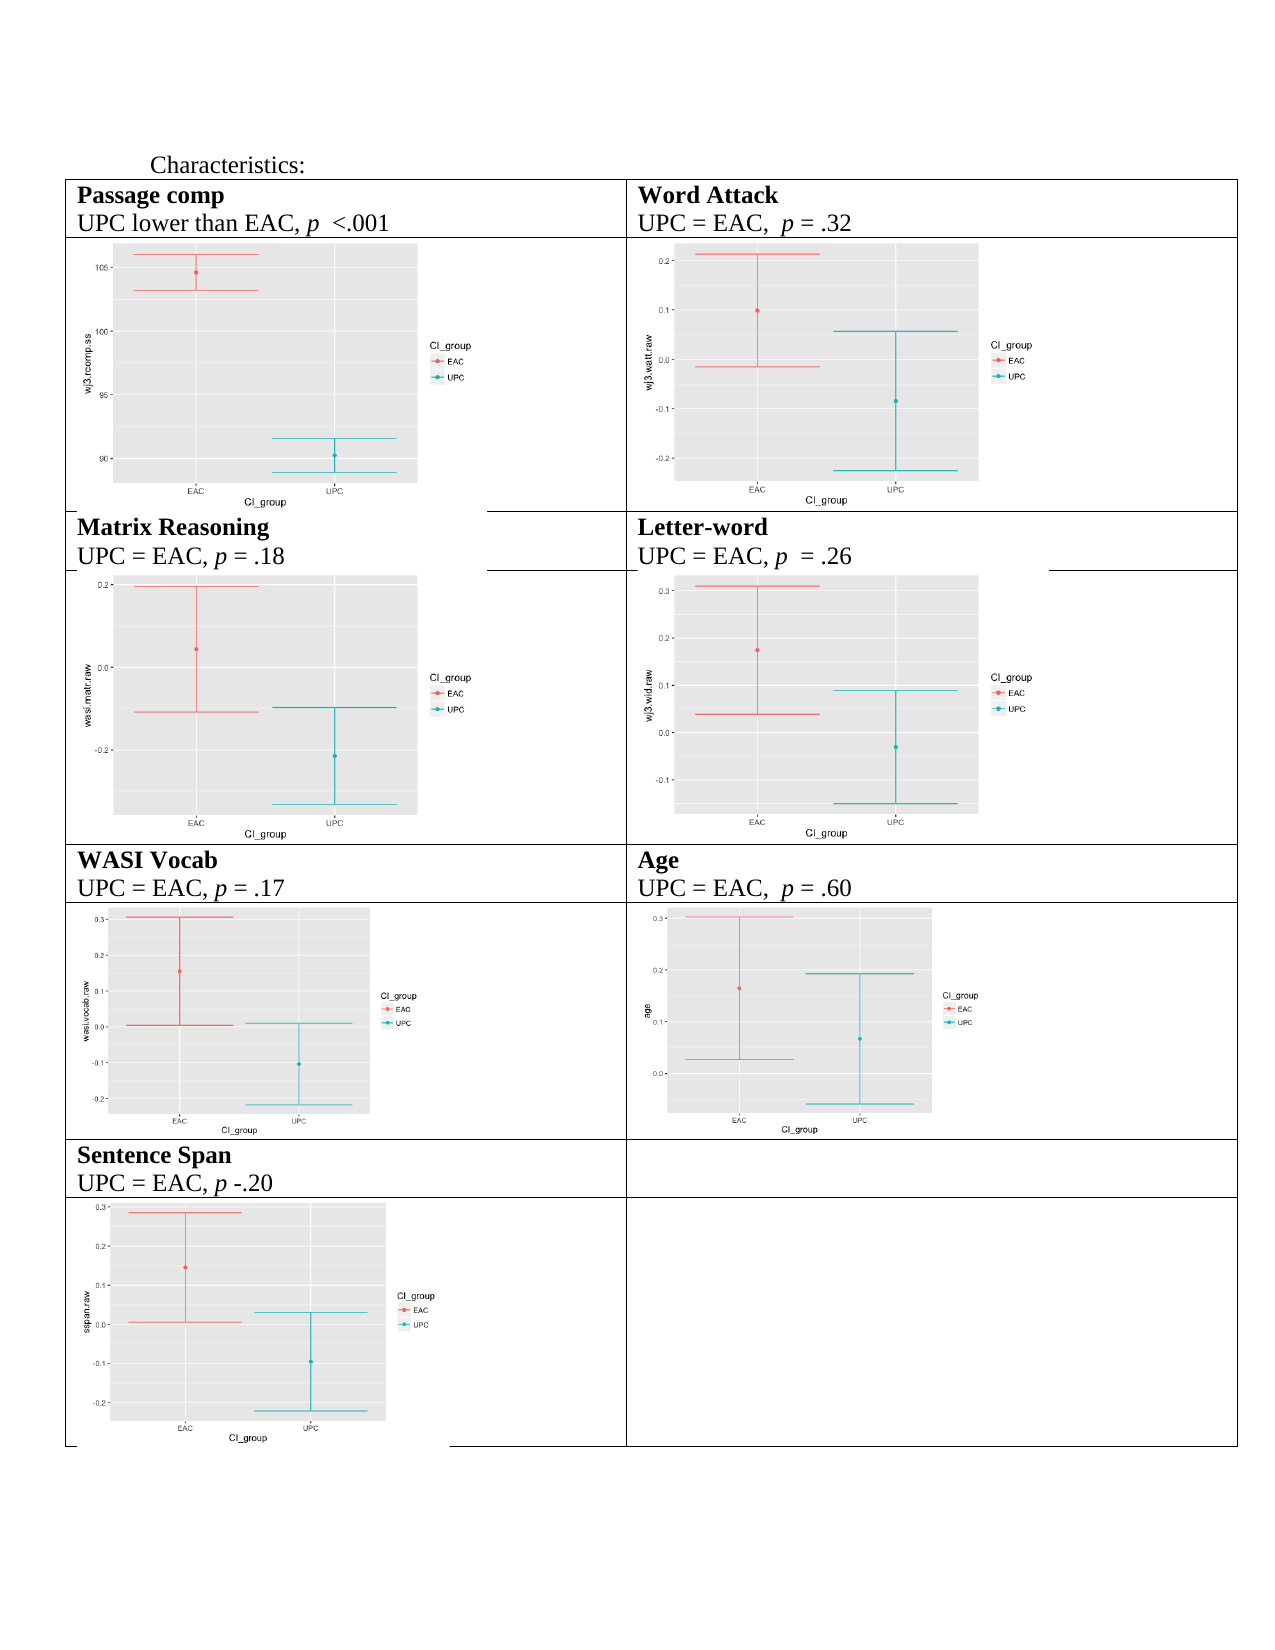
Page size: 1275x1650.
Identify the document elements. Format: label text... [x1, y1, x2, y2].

table_header Passage comp UPC lower than EAC, p <.001 [66, 180, 626, 237]
table_cell Sentence Span UPC = EAC, p -.20 [66, 1140, 626, 1197]
table_cell [66, 238, 76, 511]
table_cell Age UPC = EAC, p = .60 [627, 845, 1237, 902]
table_cell Letter-word UPC = EAC, p = .26 [627, 512, 1237, 570]
table_cell [627, 571, 1237, 844]
table_cell Matrix Reasoning UPC = EAC, p = .18 [66, 512, 626, 570]
table_cell WASI Vocab UPC = EAC, p = .17 [66, 845, 626, 902]
picture [637, 570, 1049, 843]
table_cell [431, 903, 626, 1139]
picture [76, 903, 431, 1139]
picture [637, 238, 1049, 510]
picture [76, 238, 488, 512]
table_header Word Attack UPC = EAC, p = .32 [627, 180, 1237, 237]
table_cell [488, 571, 626, 844]
table_cell [627, 238, 1237, 511]
table_cell [66, 903, 76, 1139]
text Characteristics: [150, 150, 1125, 179]
table_cell [450, 1198, 626, 1446]
picture [76, 570, 488, 844]
table_cell [627, 1198, 1237, 1446]
table_cell [66, 1198, 76, 1446]
table_cell [627, 1140, 1237, 1197]
picture [76, 1198, 450, 1447]
table_cell [66, 571, 76, 844]
table_cell [627, 903, 1237, 1139]
table_cell [488, 238, 626, 511]
picture [637, 903, 993, 1138]
